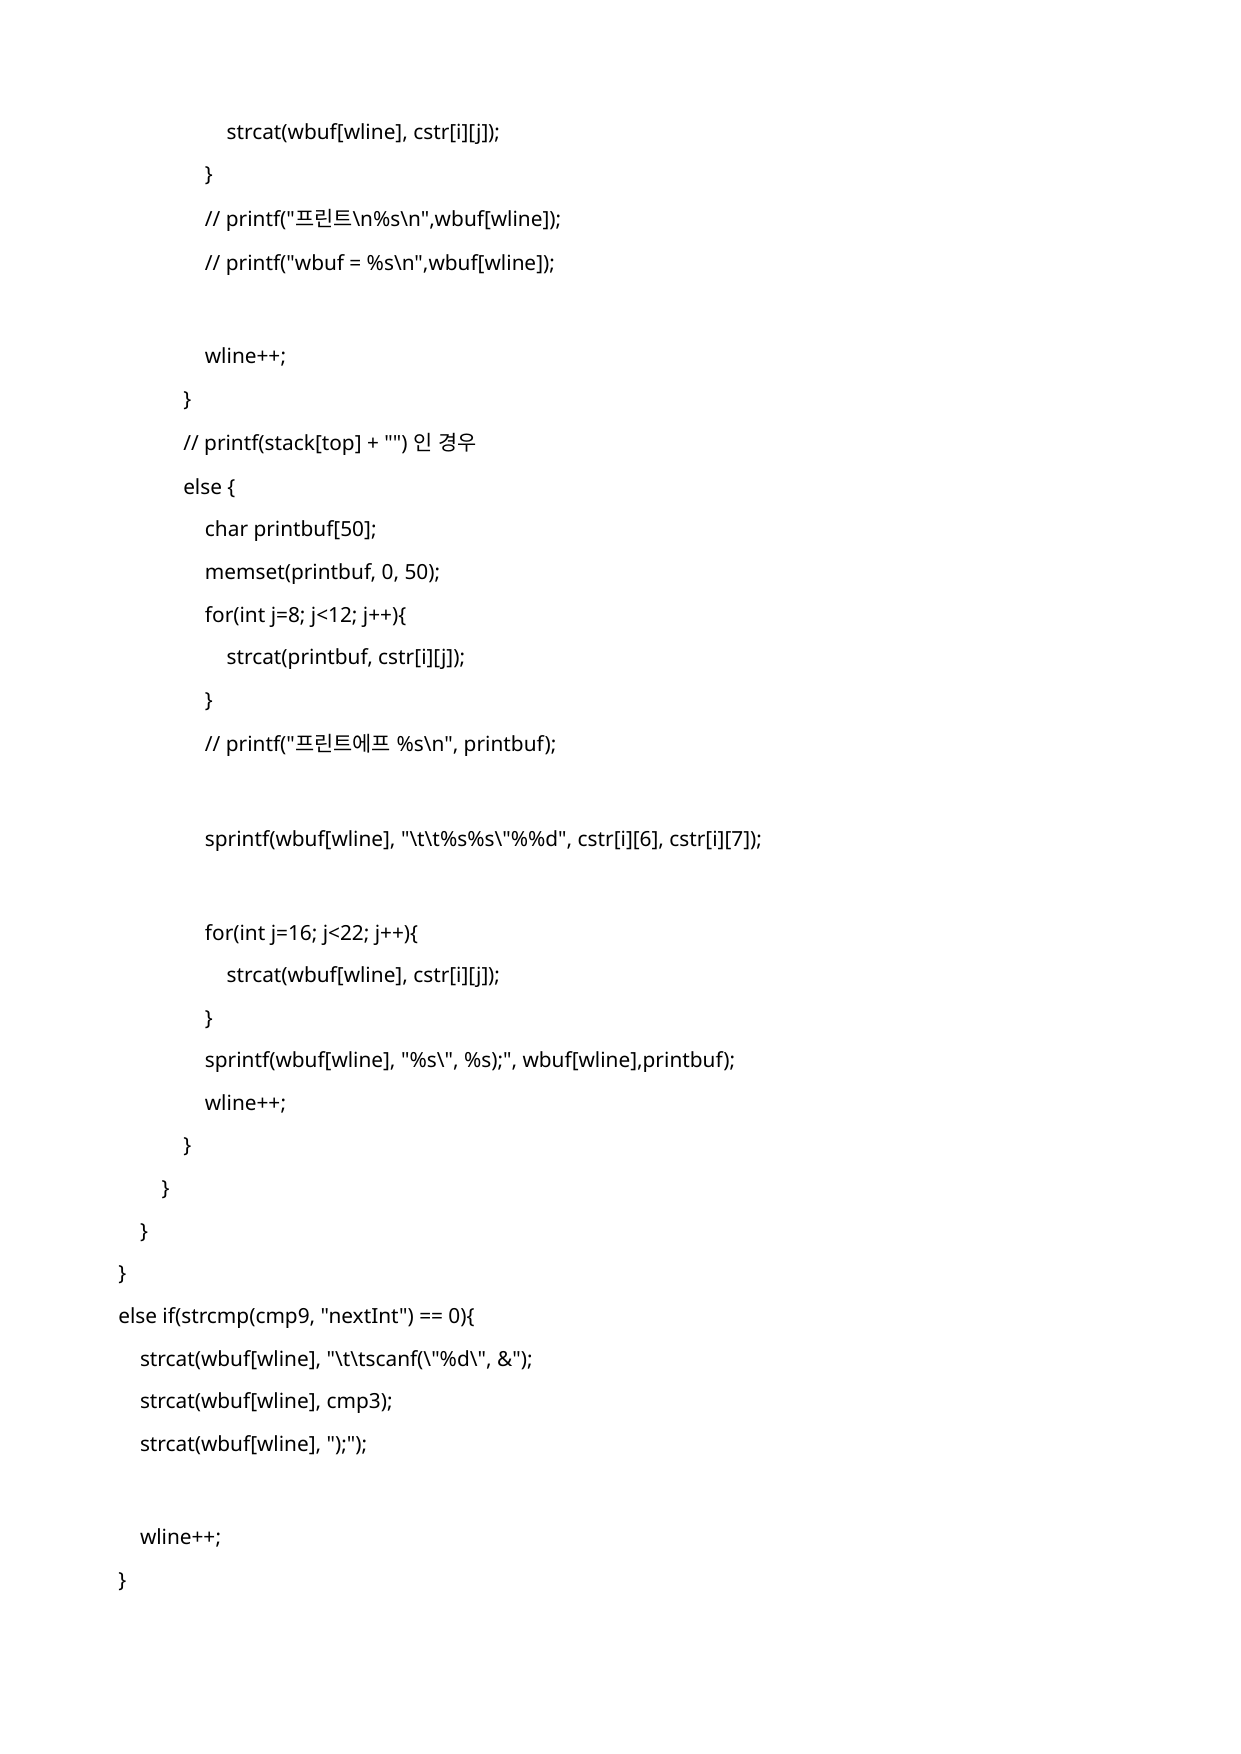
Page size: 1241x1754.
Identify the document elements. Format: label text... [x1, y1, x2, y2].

text sprintf(wbuf[wline], "\t\t%s%s\"%%d", cstr[i][6], cstr[i][7]); [31, 824, 1209, 852]
text } [31, 685, 1209, 713]
text } [31, 1003, 1209, 1031]
text for(int j=16; j<22; j++){ [31, 918, 1209, 946]
text strcat(wbuf[wline], cstr[i][j]); [31, 960, 1209, 989]
text // printf("프린트에프 %s\n", printbuf); [31, 727, 1209, 758]
text } [31, 1565, 1209, 1593]
text } [31, 1216, 1209, 1244]
text strcat(printbuf, cstr[i][j]); [31, 642, 1209, 671]
text strcat(wbuf[wline], cstr[i][j]); [31, 117, 1209, 145]
text // printf(stack[top] + "") 인 경우 [31, 426, 1209, 457]
text else { [31, 472, 1209, 500]
text // printf("프린트\n%s\n",wbuf[wline]); [31, 202, 1209, 232]
text wline++; [31, 1522, 1209, 1551]
text strcat(wbuf[wline], "\t\tscanf(\"%d\", &"); [31, 1344, 1209, 1372]
text char printbuf[50]; [31, 514, 1209, 543]
text // printf("wbuf = %s\n",wbuf[wline]); [31, 248, 1209, 276]
text strcat(wbuf[wline], cmp3); [31, 1386, 1209, 1415]
text for(int j=8; j<12; j++){ [31, 600, 1209, 628]
text wline++; [31, 1088, 1209, 1116]
text wline++; [31, 341, 1209, 370]
text } [31, 1131, 1209, 1159]
text } [31, 1258, 1209, 1287]
text memset(printbuf, 0, 50); [31, 557, 1209, 586]
text } [31, 159, 1209, 188]
text sprintf(wbuf[wline], "%s\", %s);", wbuf[wline],printbuf); [31, 1045, 1209, 1074]
text else if(strcmp(cmp9, "nextInt") == 0){ [31, 1301, 1209, 1329]
text } [31, 384, 1209, 412]
text strcat(wbuf[wline], ");"); [31, 1429, 1209, 1457]
text } [31, 1173, 1209, 1202]
